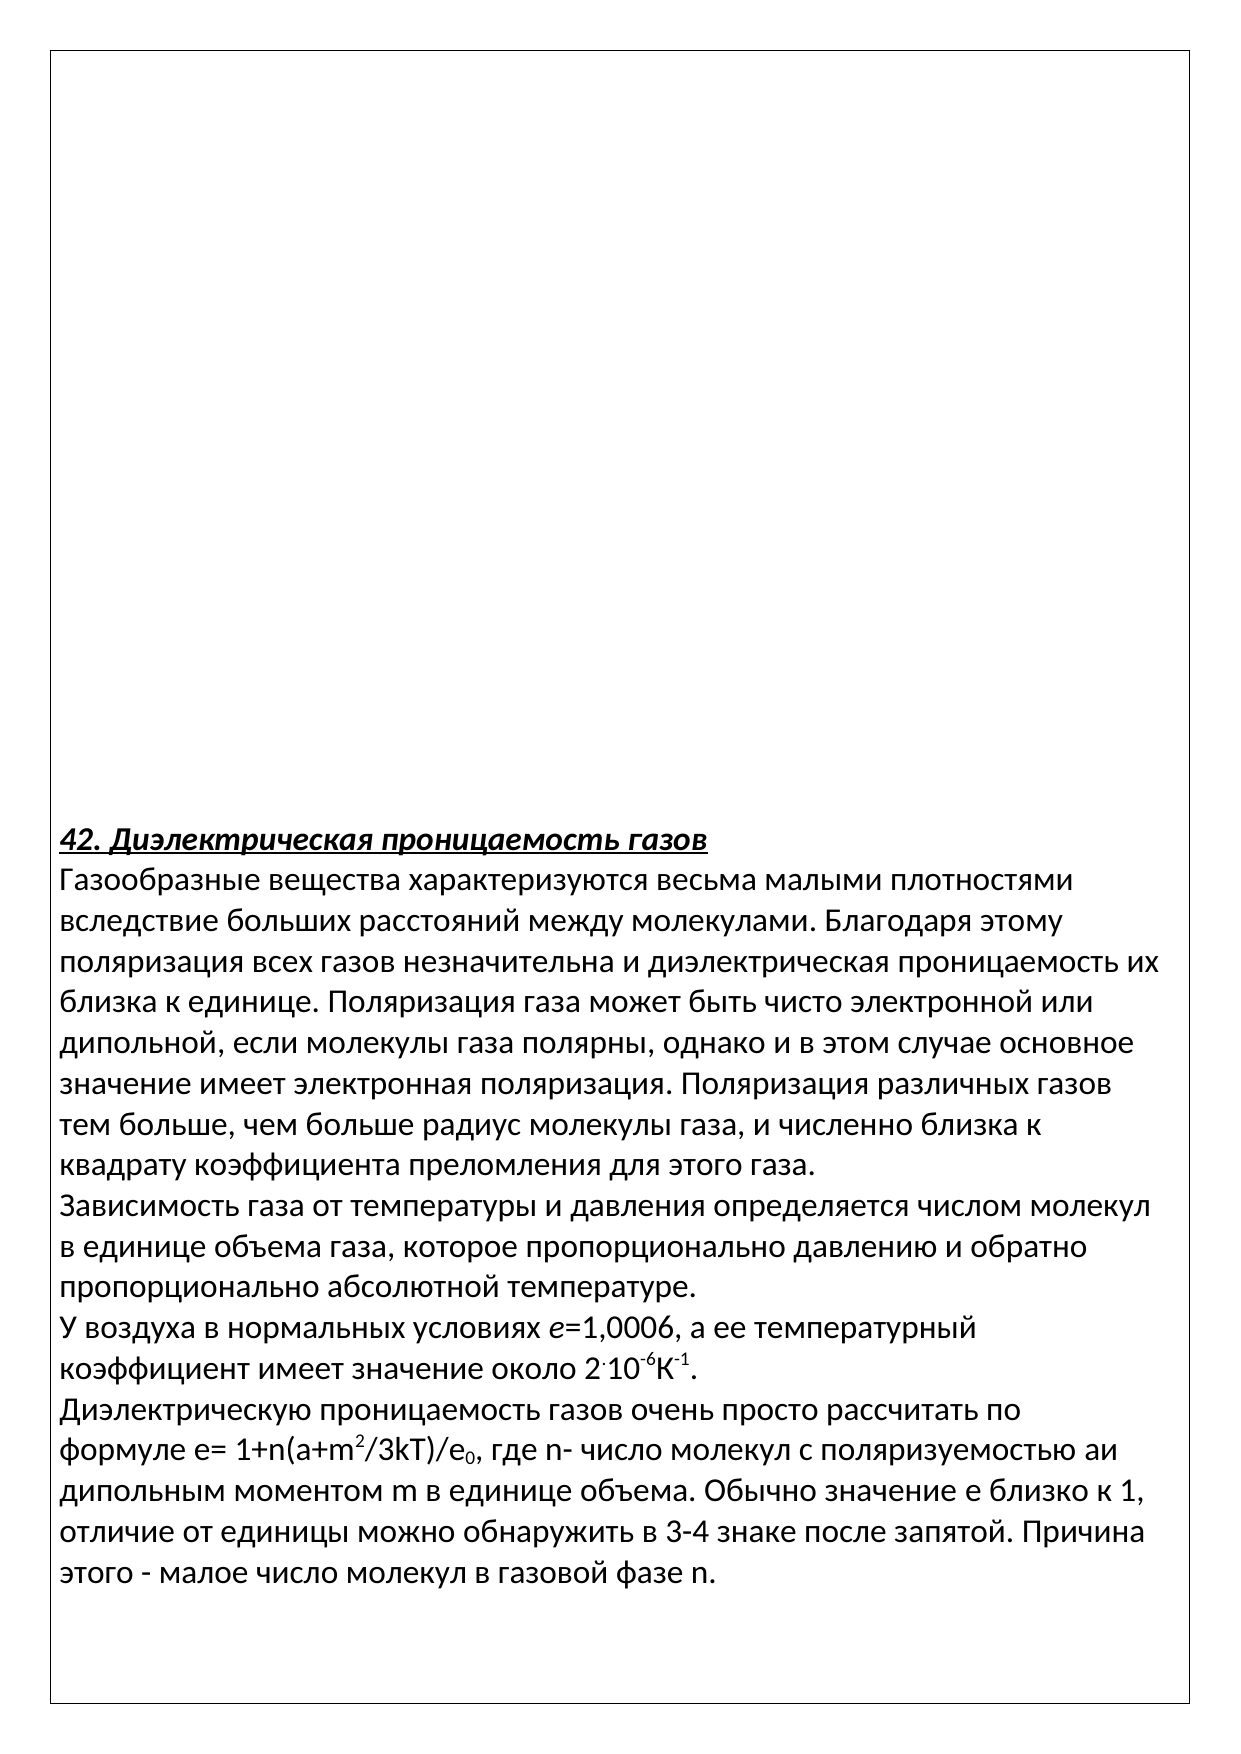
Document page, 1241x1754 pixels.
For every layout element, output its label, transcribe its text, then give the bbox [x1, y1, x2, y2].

text У воздуха в нормальных условиях e=1,0006, а ее температурный коэффициент имеет значение около 2.10-6К-1. [59, 1306, 1167, 1388]
text 42. Диэлектрическая проницаемость газов [59, 817, 1167, 858]
text Зависимость газа от температуры и давления определяется числом молекул в единице объема газа, которое пропорционально давлению и обратно пропорционально абсолютной температуре. [59, 1184, 1167, 1306]
text Диэлектрическую проницаемость газов очень просто рассчитать по формуле e= 1+n(a+m2/3kT)/e0, где n- число молекул с поляризуемостью aи дипольным моментом m в единице объема. Обычно значение e близко к 1, отличие от единицы можно обнаружить в 3-4 знаке после запятой. Причина этого - малое число молекул в газовой фазе n. [59, 1388, 1167, 1591]
text Газообразные вещества характеризуются весьма малыми плотностями вследствие больших расстояний между молекулами. Благодаря этому поляризация всех газов незначительна и диэлектрическая проницаемость их близка к единице. Поляризация газа может быть чисто электронной или дипольной, если молекулы газа полярны, однако и в этом случае основное значение имеет электронная поляризация. Поляризация различных газов тем больше, чем больше радиус молекулы газа, и численно близка к квадрату коэффициента преломления для этого газа. [59, 858, 1167, 1184]
